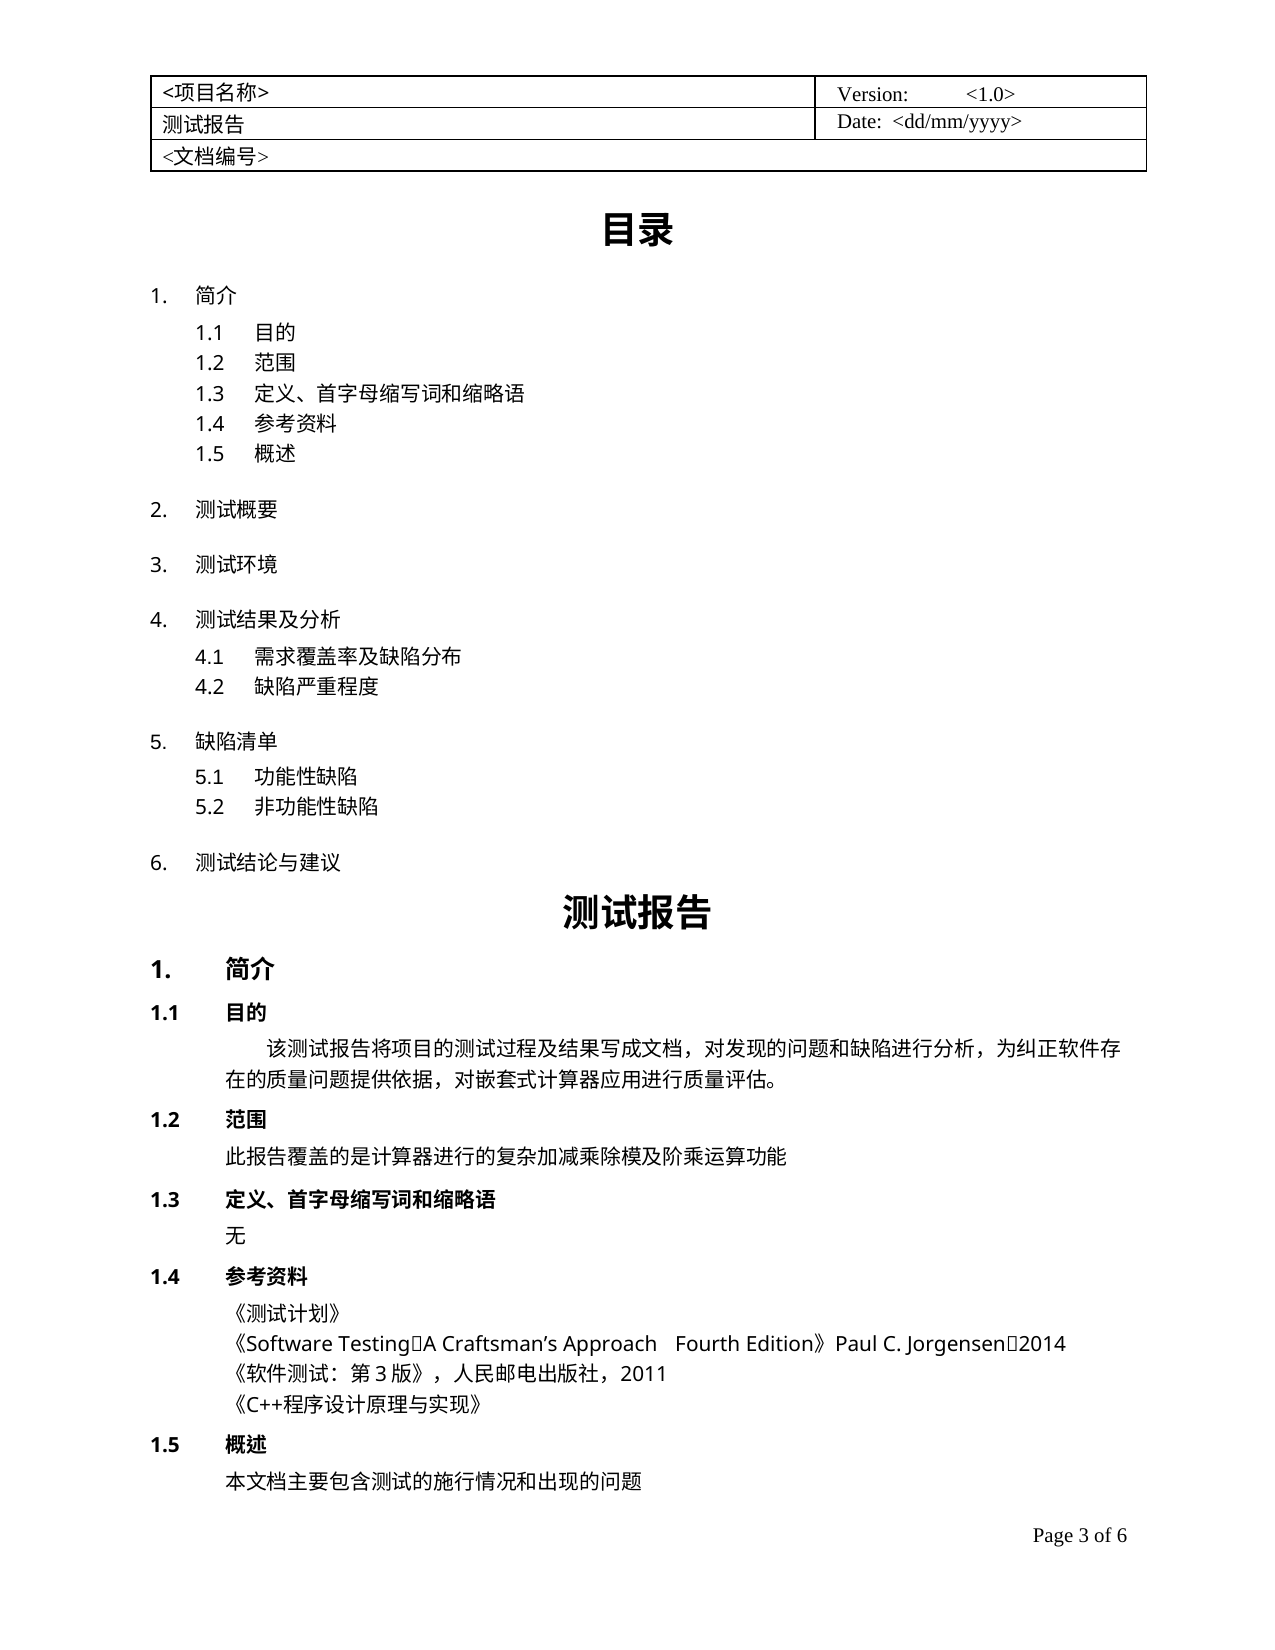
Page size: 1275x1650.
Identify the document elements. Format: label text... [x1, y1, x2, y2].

title 目录 [150, 200, 1125, 255]
text 1.4 参考资料 4 [195, 407, 1050, 437]
text 5.1 功能性缺陷 5 [195, 762, 1050, 791]
subtitle 范围 [150, 1106, 1125, 1134]
text 4. 测试结果及分析 4 [150, 603, 1050, 634]
text 2. 测试概要 4 [150, 493, 1050, 523]
text 《C++程序设计原理与实现》 [150, 1388, 1125, 1418]
text 该测试报告将项目的测试过程及结果写成文档，对发现的问题和缺陷进行分析，为纠正软件存在的质量问题提供依据，对嵌套式计算器应用进行质量评估。 [225, 1033, 1125, 1093]
text 6. 测试结论与建议 6 [150, 846, 1050, 876]
text 1. 简介 4 [150, 280, 1050, 310]
title 测试报告 [150, 882, 1125, 937]
text 1.3 定义、首字母缩写词和缩略语 4 [195, 377, 1050, 407]
text 《软件测试：第3版》，人民邮电出版社，2011 [150, 1357, 1125, 1388]
text 本文档主要包含测试的施行情况和出现的问题 [150, 1465, 1125, 1496]
subtitle 定义、首字母缩写词和缩略语 [150, 1183, 1125, 1213]
text 4.2 缺陷严重程度 5 [195, 670, 1050, 701]
text 1.5 概述 4 [195, 437, 1050, 468]
subtitle 概述 [150, 1431, 1125, 1459]
text 5. 缺陷清单 5 [150, 726, 1050, 756]
text 1.1 目的 4 [195, 316, 1050, 347]
text 无 [150, 1219, 1125, 1250]
text 1.2 范围 4 [195, 347, 1050, 377]
text 《Software Testing􀀅A Craftsman’s Approach Fourth Edition》Paul C. Jorgensen􀀅2014 [150, 1327, 1125, 1357]
text 此报告覆盖的是计算器进行的复杂加减乘除模及阶乘运算功能 [225, 1140, 1125, 1171]
subtitle 参考资料 [150, 1262, 1125, 1291]
text 4.1 需求覆盖率及缺陷分布 4 [195, 640, 1050, 670]
subtitle 目的 [150, 998, 1125, 1026]
text 5.2 非功能性缺陷 6 [195, 791, 1050, 821]
text 《测试计划》 [150, 1297, 1125, 1327]
subtitle 简介 [150, 949, 1125, 986]
text 3. 测试环境 4 [150, 548, 1050, 578]
